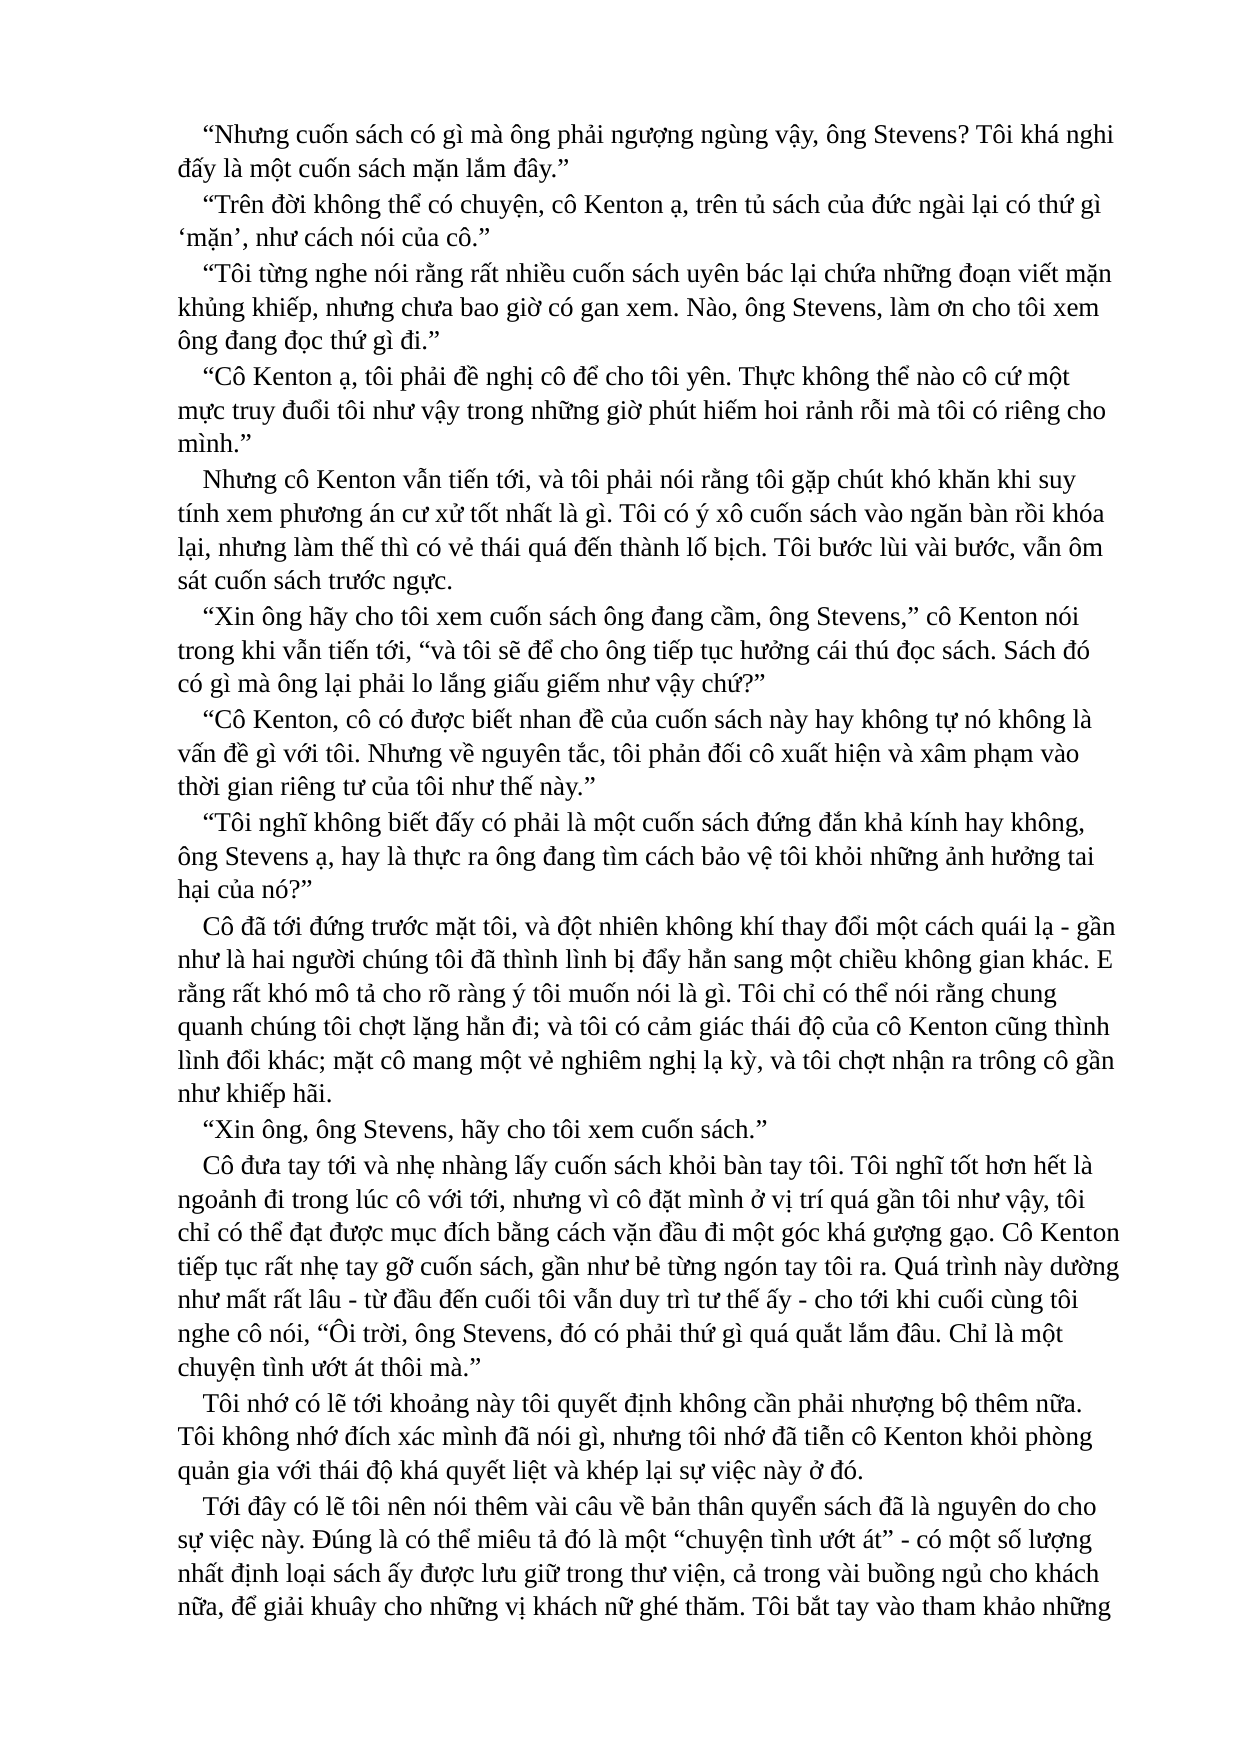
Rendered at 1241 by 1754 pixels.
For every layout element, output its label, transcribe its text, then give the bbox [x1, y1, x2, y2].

text Cô đưa tay tới và nhẹ nhàng lấy cuốn sách khỏi bàn tay tôi. Tôi nghĩ tốt hơn hết là ngoảnh đi trong lúc cô với tới, nhưng vì cô đặt mình ở vị trí quá gần tôi như vậy, tôi chỉ có thể đạt được mục đích bằng cách vặn đầu đi một góc khá gượng gạo. Cô Kenton tiếp tục rất nhẹ tay gỡ cuốn sách, gần như bẻ từng ngón tay tôi ra. Quá trình này dường như mất rất lâu - từ đầu đến cuối tôi vẫn duy trì tư thế ấy - cho tới khi cuối cùng tôi nghe cô nói, “Ôi trời, ông Stevens, đó có phải thứ gì quá quắt lắm đâu. Chỉ là một chuyện tình ướt át thôi mà.” [177, 1149, 1122, 1382]
text “Trên đời không thể có chuyện, cô Kenton ạ, trên tủ sách của đức ngài lại có thứ gì ‘mặn’, như cách nói của cô.” [177, 188, 1122, 252]
text “Cô Kenton ạ, tôi phải đề nghị cô để cho tôi yên. Thực không thể nào cô cứ một mực truy đuổi tôi như vậy trong những giờ phút hiếm hoi rảnh rỗi mà tôi có riêng cho mình.” [177, 360, 1122, 459]
text “Tôi nghĩ không biết đấy có phải là một cuốn sách đứng đắn khả kính hay không, ông Stevens ạ, hay là thực ra ông đang tìm cách bảo vệ tôi khỏi những ảnh hưởng tai hại của nó?” [177, 806, 1122, 905]
text “Xin ông, ông Stevens, hãy cho tôi xem cuốn sách.” [177, 1113, 1122, 1144]
text “Xin ông hãy cho tôi xem cuốn sách ông đang cầm, ông Stevens,” cô Kenton nói trong khi vẫn tiến tới, “và tôi sẽ để cho ông tiếp tục hưởng cái thú đọc sách. Sách đó có gì mà ông lại phải lo lắng giấu giếm như vậy chứ?” [177, 600, 1122, 698]
text Nhưng cô Kenton vẫn tiến tới, và tôi phải nói rằng tôi gặp chút khó khăn khi suy tính xem phương án cư xử tốt nhất là gì. Tôi có ý xô cuốn sách vào ngăn bàn rồi khóa lại, nhưng làm thế thì có vẻ thái quá đến thành lố bịch. Tôi bước lùi vài bước, vẫn ôm sát cuốn sách trước ngực. [177, 463, 1122, 595]
text “Tôi từng nghe nói rằng rất nhiều cuốn sách uyên bác lại chứa những đoạn viết mặn khủng khiếp, nhưng chưa bao giờ có gan xem. Nào, ông Stevens, làm ơn cho tôi xem ông đang đọc thứ gì đi.” [177, 257, 1122, 356]
text “Cô Kenton, cô có được biết nhan đề của cuốn sách này hay không tự nó không là vấn đề gì với tôi. Nhưng về nguyên tắc, tôi phản đối cô xuất hiện và xâm phạm vào thời gian riêng tư của tôi như thế này.” [177, 703, 1122, 802]
text “Nhưng cuốn sách có gì mà ông phải ngượng ngùng vậy, ông Stevens? Tôi khá nghi đấy là một cuốn sách mặn lắm đây.” [177, 118, 1122, 183]
text Tôi nhớ có lẽ tới khoảng này tôi quyết định không cần phải nhượng bộ thêm nữa. Tôi không nhớ đích xác mình đã nói gì, nhưng tôi nhớ đã tiễn cô Kenton khỏi phòng quản gia với thái độ khá quyết liệt và khép lại sự việc này ở đó. [177, 1387, 1122, 1485]
text Cô đã tới đứng trước mặt tôi, và đột nhiên không khí thay đổi một cách quái lạ - gần như là hai người chúng tôi đã thình lình bị đẩy hẳn sang một chiều không gian khác. E rằng rất khó mô tả cho rõ ràng ý tôi muốn nói là gì. Tôi chỉ có thể nói rằng chung quanh chúng tôi chợt lặng hẳn đi; và tôi có cảm giác thái độ của cô Kenton cũng thình lình đổi khác; mặt cô mang một vẻ nghiêm nghị lạ kỳ, và tôi chợt nhận ra trông cô gần như khiếp hãi. [177, 909, 1122, 1108]
